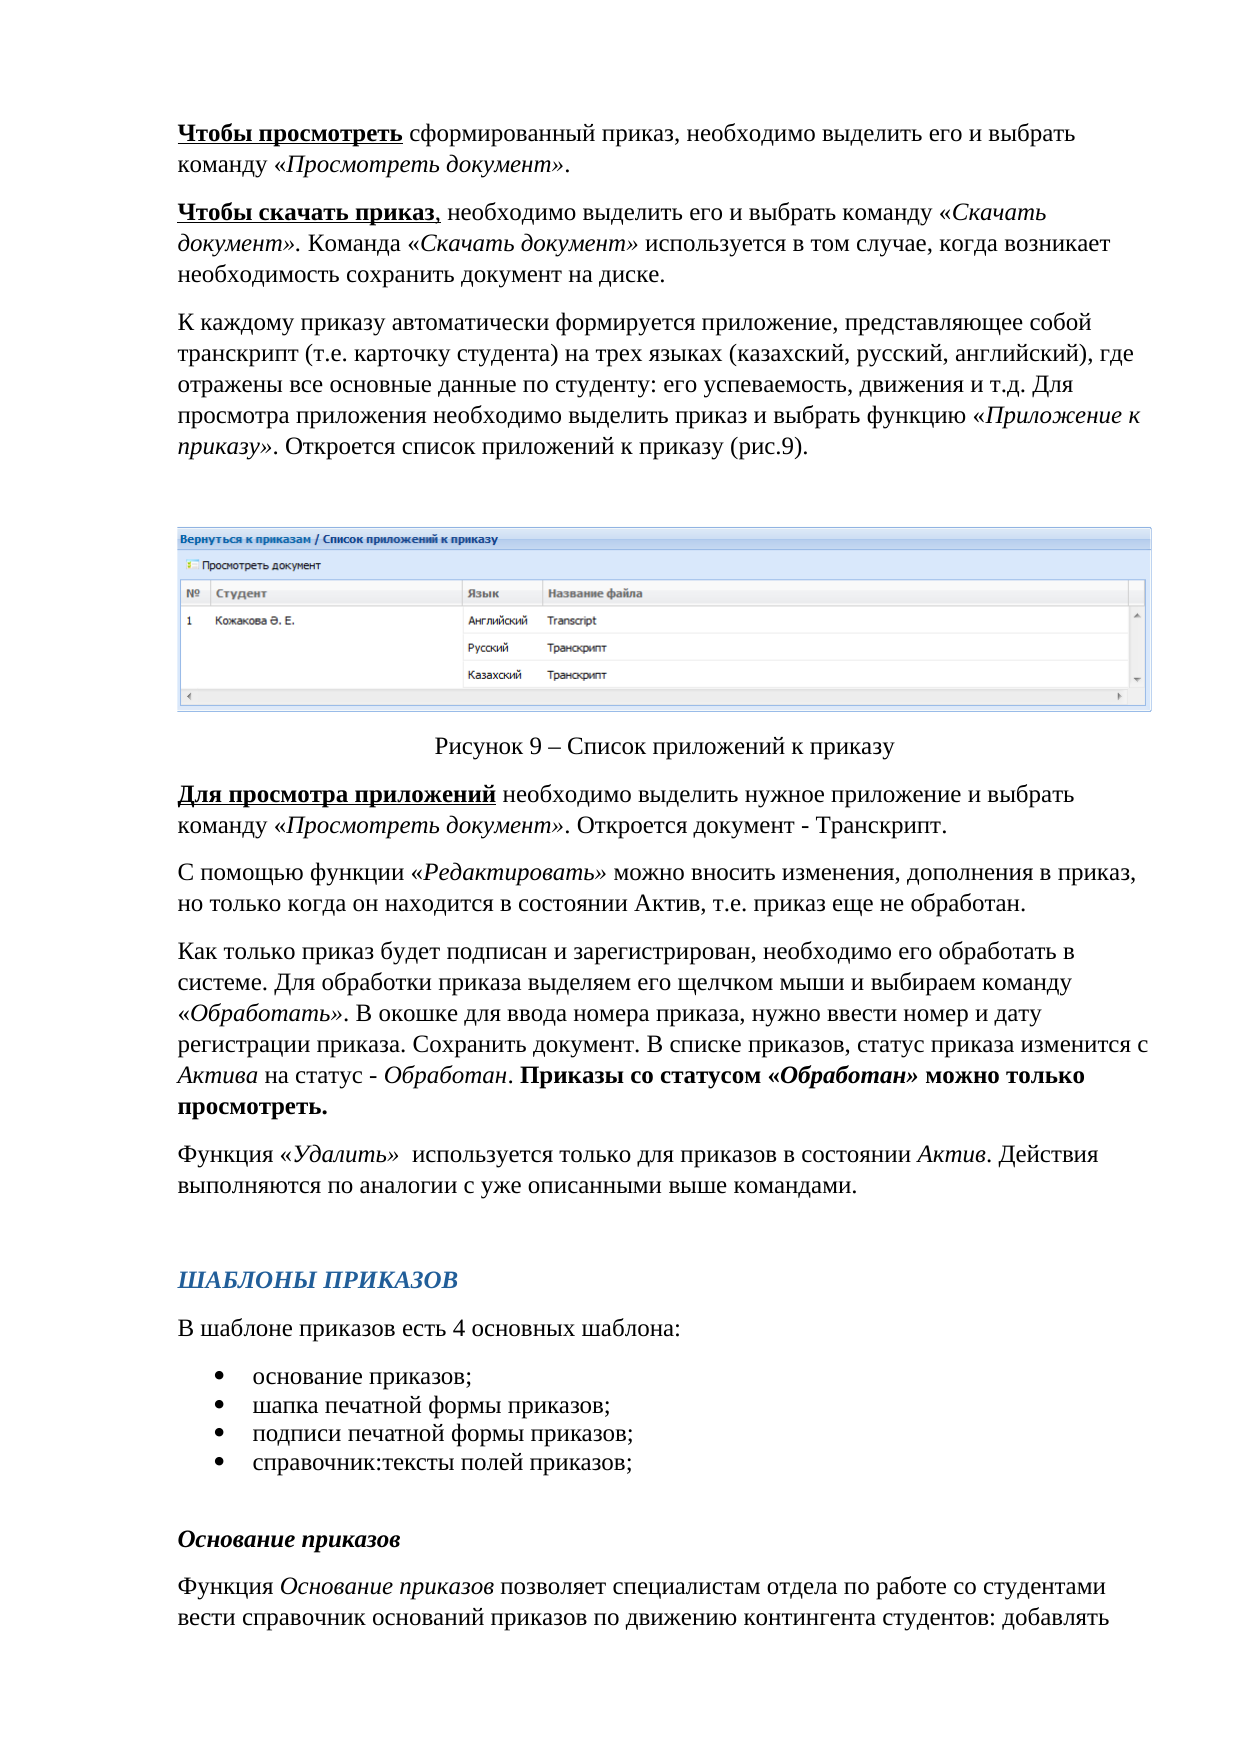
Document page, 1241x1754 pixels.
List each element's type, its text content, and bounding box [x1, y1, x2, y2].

text Как только приказ будет подписан и зарегистрирован, необходимо его обработать в системе. Для обработки приказа выделяем его щелчком мыши и выбираем команду «Обработать». В окошке для ввода номера приказа, нужно ввести номер и дату регистрации приказа. Сохранить документ. В списке приказов, статус приказа изменится с Актива на статус - Обработан. Приказы со статусом «Обработан» можно только просмотреть. [177, 936, 1152, 1120]
text Для просмотра приложений необходимо выделить нужное приложение и выбрать команду «Просмотреть документ». Откроется документ - Транскрипт. [177, 779, 1152, 838]
picture [177, 526, 1152, 712]
list шапка печатной формы приказов; [215, 1390, 1152, 1418]
text Рисунок 9 – Список приложений к приказу [177, 731, 1152, 760]
list справочник:тексты полей приказов; [215, 1447, 1152, 1476]
text ШАБЛОНЫ ПРИКАЗОВ [177, 1266, 1152, 1294]
text Чтобы просмотреть сформированный приказ, необходимо выделить его и выбрать команду «Просмотреть документ». [177, 118, 1152, 178]
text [177, 1571, 1152, 1631]
text Чтобы скачать приказ, необходимо выделить его и выбрать команду «Скачать документ». Команда «Скачать документ» используется в том случае, когда возникает необходимость сохранить документ на диске. [177, 197, 1152, 288]
text Основание приказов [177, 1524, 1152, 1552]
list основание приказов; [215, 1361, 1152, 1390]
text С помощью функции «Редактировать» можно вносить изменения, дополнения в приказ, но только когда он находится в состоянии Актив, т.е. приказ еще не обработан. [177, 857, 1152, 917]
text К каждому приказу автоматически формируется приложение, представляющее собой транскрипт (т.е. карточку студента) на трех языках (казахский, русский, английский), где отражены все основные данные по студенту: его успеваемость, движения и т.д. Для просмотра приложения необходимо выделить приказ и выбрать функцию «Приложение к приказу». Откроется список приложений к приказу (рис.9). [177, 307, 1152, 459]
text Функция «Удалить» используется только для приказов в состоянии Актив. Действия выполняются по аналогии с уже описанными выше командами. [177, 1139, 1152, 1199]
list подписи печатной формы приказов; [215, 1418, 1152, 1447]
text В шаблоне приказов есть 4 основных шаблона: [177, 1313, 1152, 1342]
